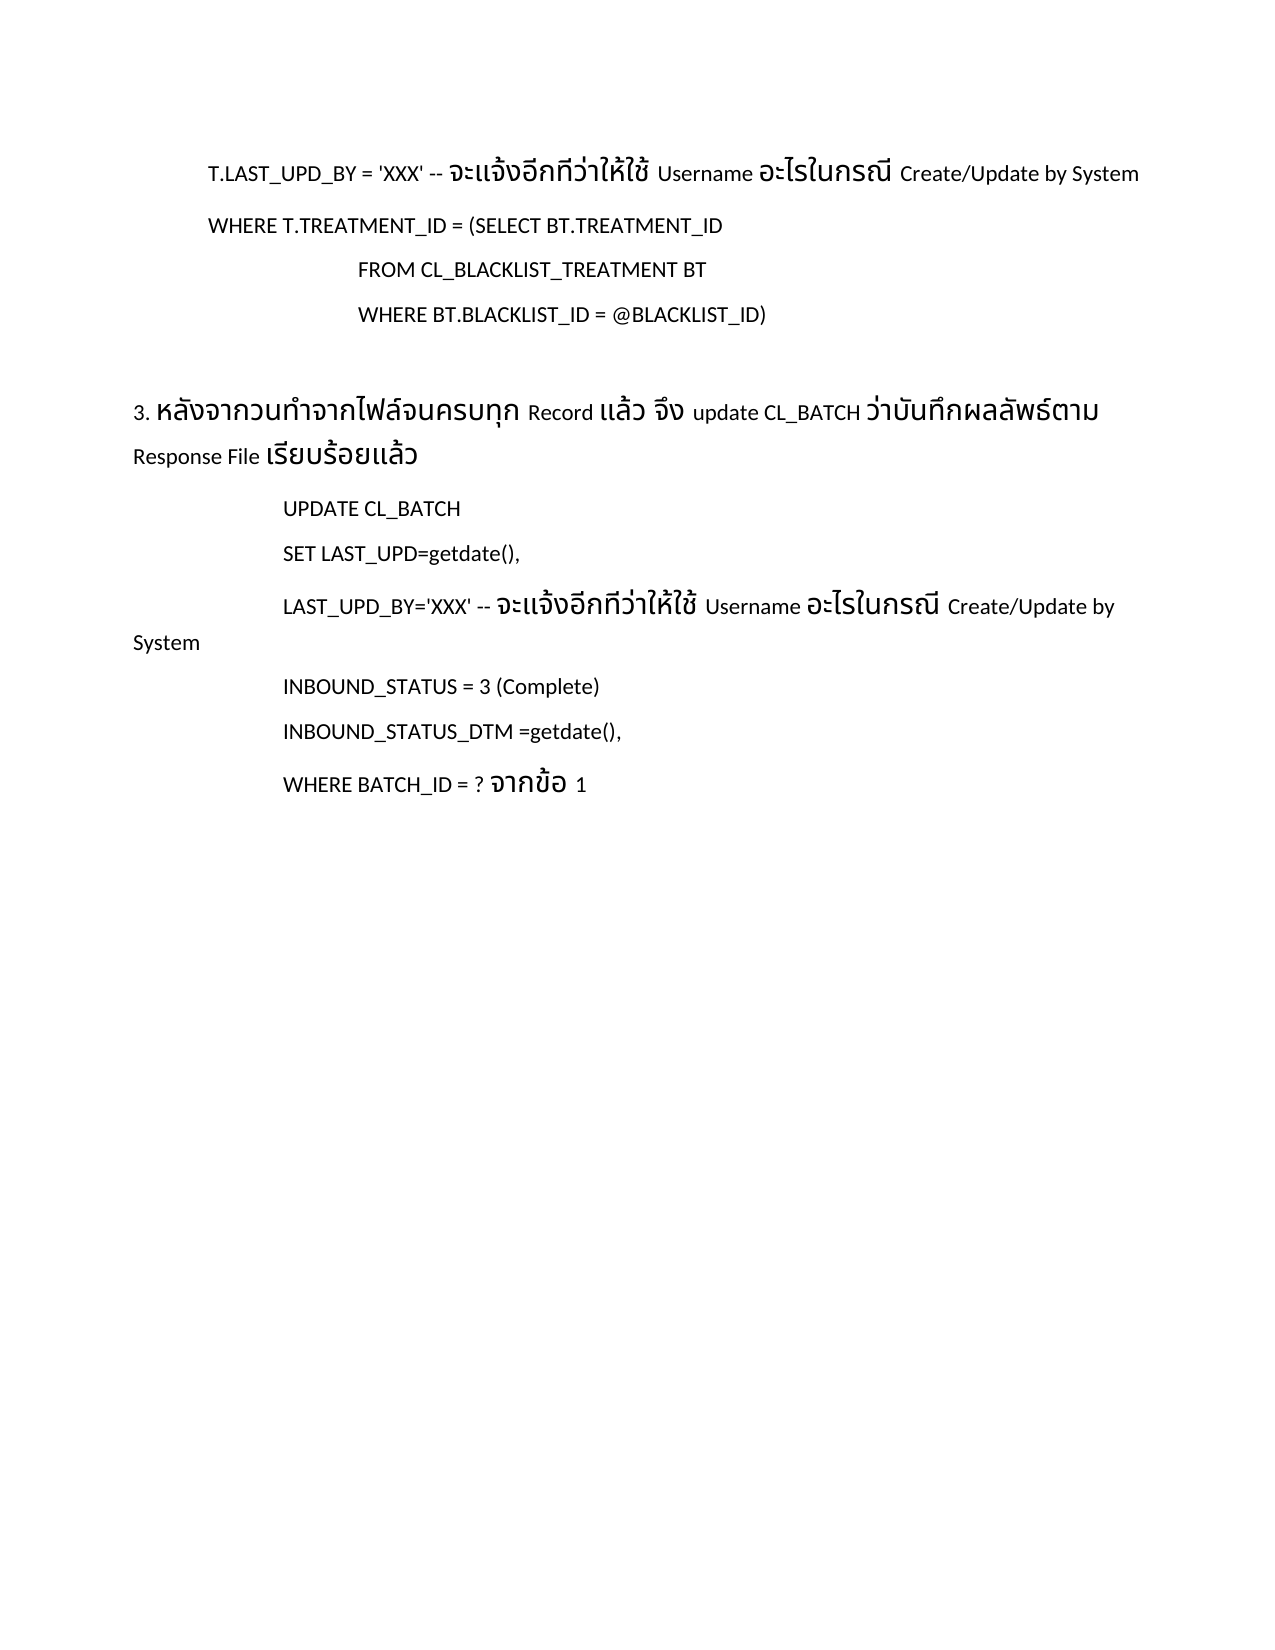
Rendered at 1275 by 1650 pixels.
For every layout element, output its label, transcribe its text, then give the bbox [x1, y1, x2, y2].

text LAST_UPD_BY='XXX' -- จะแจ้งอีกทีว่าให้ใช้ Username อะไรในกรณี Create/Update by System [133, 584, 1152, 656]
text INBOUND_STATUS_DTM =getdate(), [133, 717, 1152, 745]
text WHERE BT.BLACKLIST_ID = @BLACKLIST_ID) [133, 300, 1152, 328]
text WHERE BATCH_ID = ? จากข้อ 1 [133, 762, 1152, 806]
text SET LAST_UPD=getdate(), [133, 539, 1152, 567]
text FROM CL_BLACKLIST_TREATMENT BT [133, 255, 1152, 283]
text UPDATE CL_BATCH [133, 494, 1152, 522]
text INBOUND_STATUS = 3 (Complete) [133, 672, 1152, 700]
text 3. หลังจากวนทำจากไฟล์จนครบทุก Record แล้ว จึง update CL_BATCH ว่าบันทึกผลลัพธ์ตาม Response File เรียบร้อยแล้ว [133, 389, 1152, 478]
text T.LAST_UPD_BY = 'XXX' -- จะแจ้งอีกทีว่าให้ใช้ Username อะไรในกรณี Create/Update by System [133, 150, 1152, 194]
text WHERE T.TREATMENT_ID = (SELECT BT.TREATMENT_ID [133, 211, 1152, 239]
